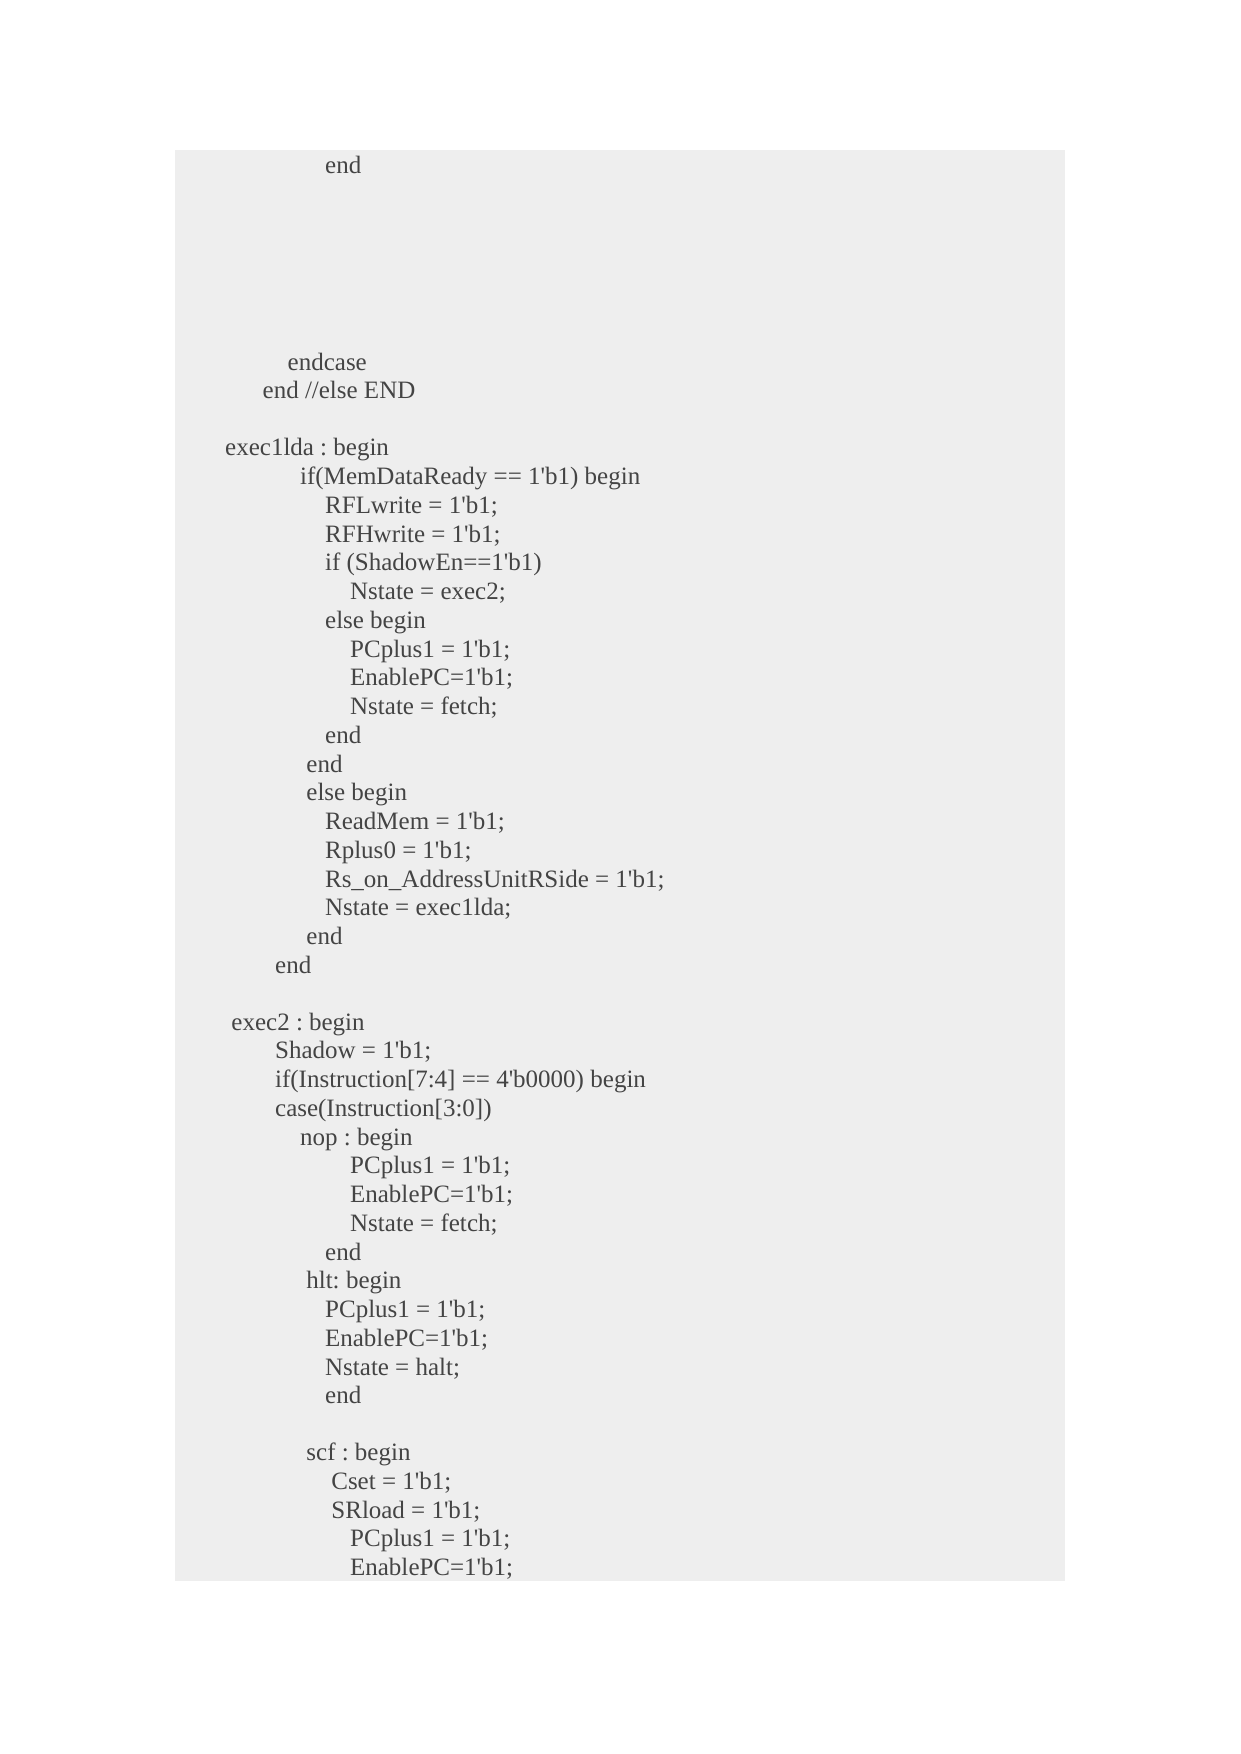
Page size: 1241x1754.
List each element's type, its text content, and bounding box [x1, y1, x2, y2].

text PCplus1 = 1'b1; [175, 1294, 1065, 1323]
text Nstate = exec1lda; [175, 892, 1065, 921]
text if(MemDataReady == 1'b1) begin [175, 461, 1065, 490]
text Nstate = fetch; [175, 691, 1065, 720]
text case(Instruction[3:0]) [175, 1093, 1065, 1122]
text end //else END [175, 376, 1065, 404]
text end [175, 150, 1065, 179]
text RFLwrite = 1'b1; [175, 490, 1065, 519]
text else begin [175, 777, 1065, 806]
text if (ShadowEn==1'b1) [175, 547, 1065, 576]
text PCplus1 = 1'b1; [175, 1150, 1065, 1179]
text end [175, 950, 1065, 979]
text nop : begin [175, 1122, 1065, 1150]
text end [175, 720, 1065, 749]
text end [175, 749, 1065, 777]
text else begin [175, 605, 1065, 634]
text EnablePC=1'b1; [175, 1323, 1065, 1352]
text end [175, 921, 1065, 950]
text Shadow = 1'b1; [175, 1035, 1065, 1064]
text hlt: begin [175, 1265, 1065, 1294]
text SRload = 1'b1; [175, 1495, 1065, 1523]
text exec2 : begin [175, 1007, 1065, 1035]
text RFHwrite = 1'b1; [175, 519, 1065, 547]
text Nstate = fetch; [175, 1208, 1065, 1237]
text if(Instruction[7:4] == 4'b0000) begin [175, 1064, 1065, 1093]
text Rs_on_AddressUnitRSide = 1'b1; [175, 864, 1065, 892]
text Nstate = halt; [175, 1352, 1065, 1380]
text Cset = 1'b1; [175, 1466, 1065, 1495]
text Rplus0 = 1'b1; [175, 835, 1065, 864]
text exec1lda : begin [175, 432, 1065, 461]
text endcase [175, 347, 1065, 376]
text PCplus1 = 1'b1; [175, 634, 1065, 662]
text EnablePC=1'b1; [175, 662, 1065, 691]
text EnablePC=1'b1; [175, 1179, 1065, 1208]
text EnablePC=1'b1; [175, 1552, 1065, 1581]
text PCplus1 = 1'b1; [175, 1523, 1065, 1552]
text scf : begin [175, 1437, 1065, 1466]
text end [175, 1380, 1065, 1409]
text end [175, 1237, 1065, 1265]
text ReadMem = 1'b1; [175, 806, 1065, 835]
text Nstate = exec2; [175, 576, 1065, 605]
